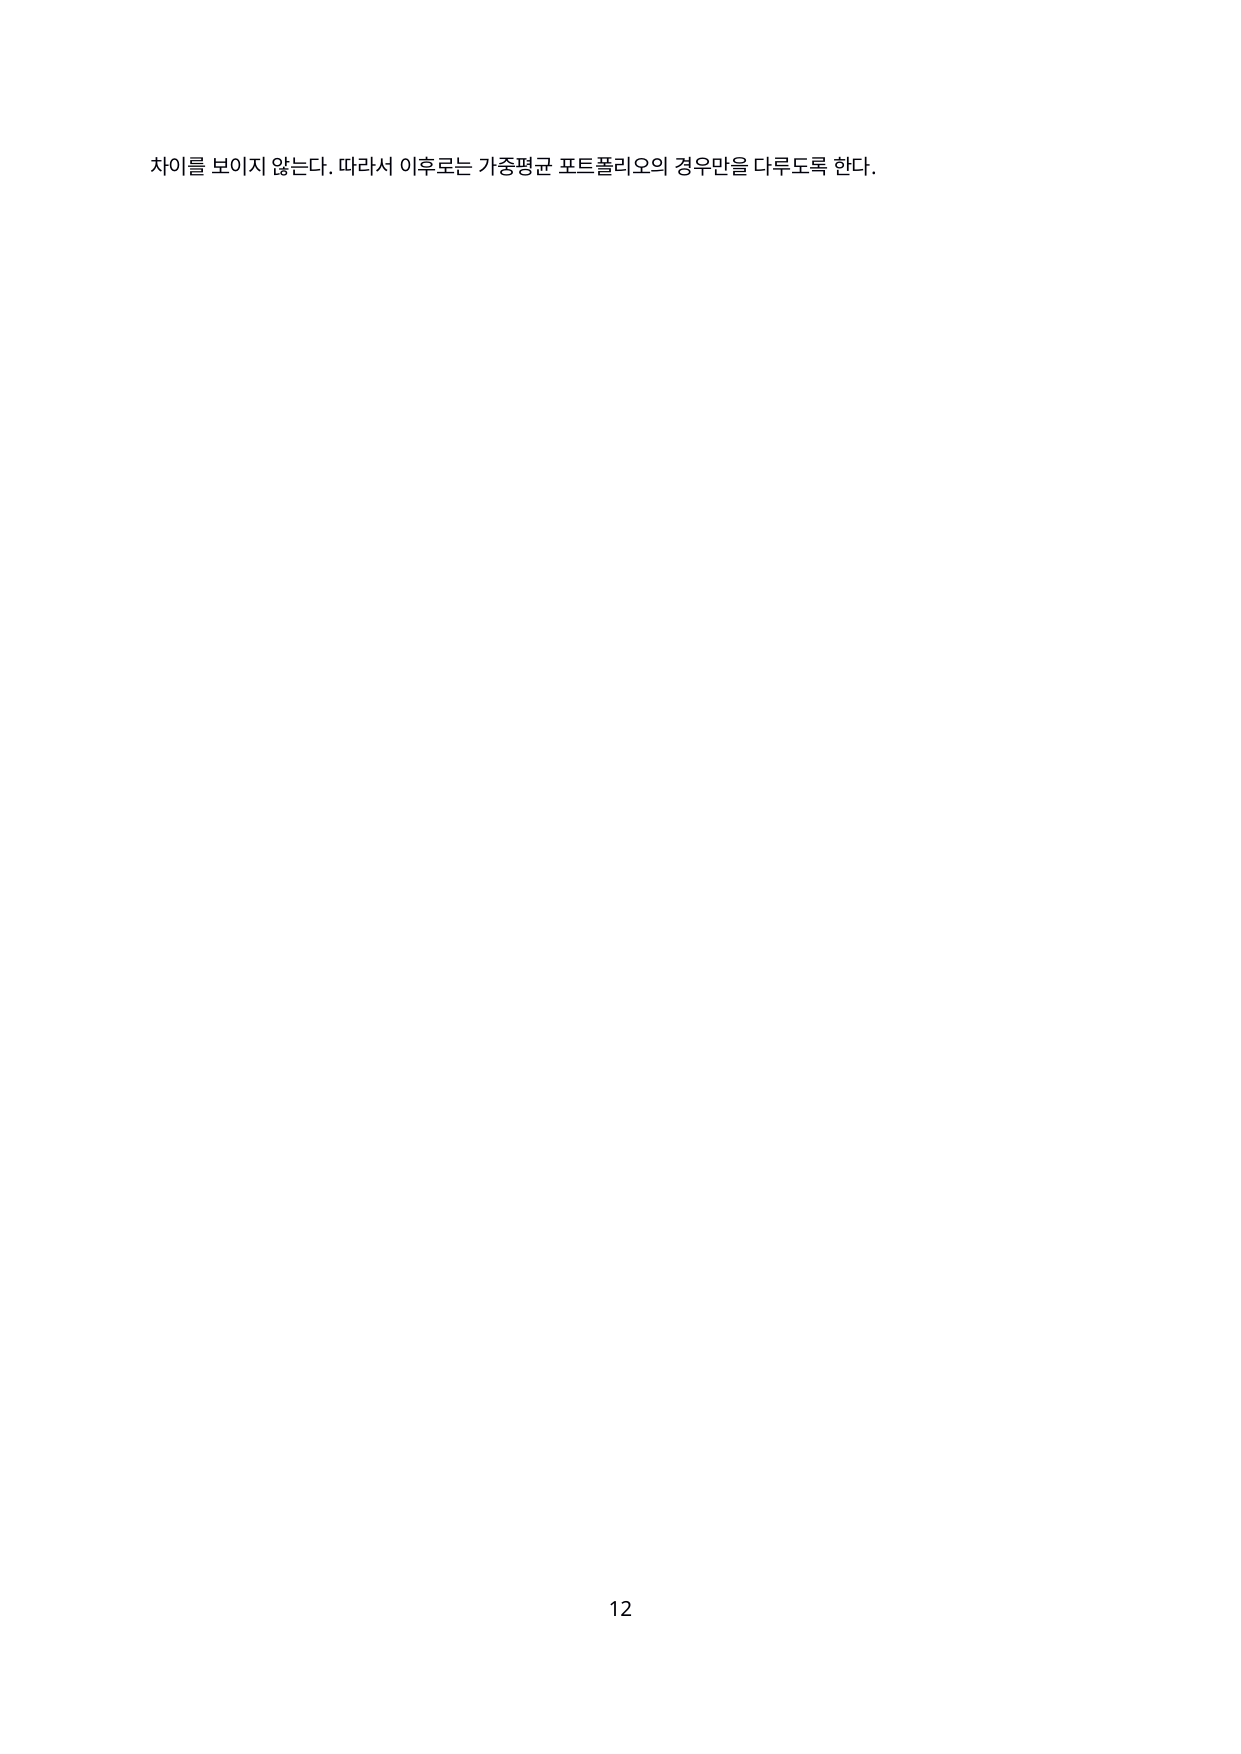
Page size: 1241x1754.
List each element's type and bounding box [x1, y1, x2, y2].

text [150, 150, 1090, 180]
